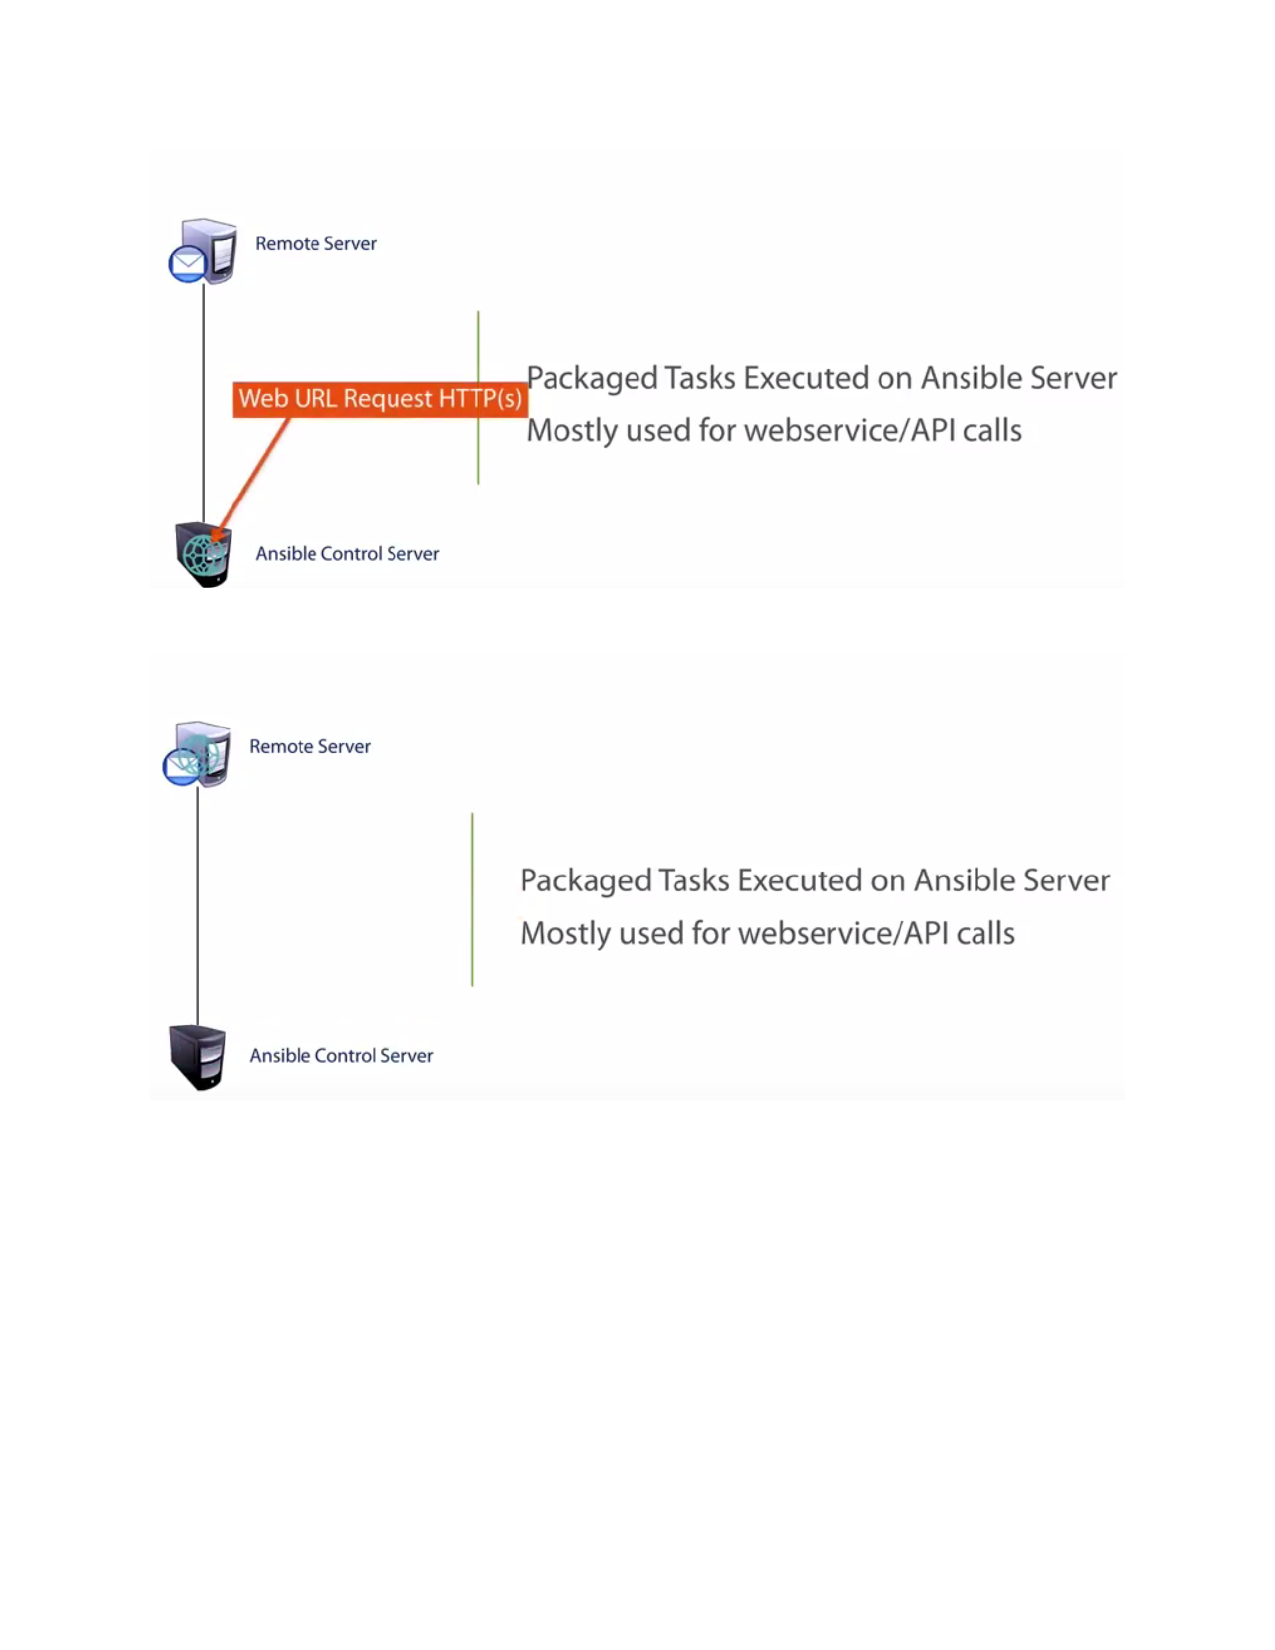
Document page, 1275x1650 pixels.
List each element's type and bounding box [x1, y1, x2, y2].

picture [150, 653, 1125, 1100]
picture [150, 150, 1125, 588]
